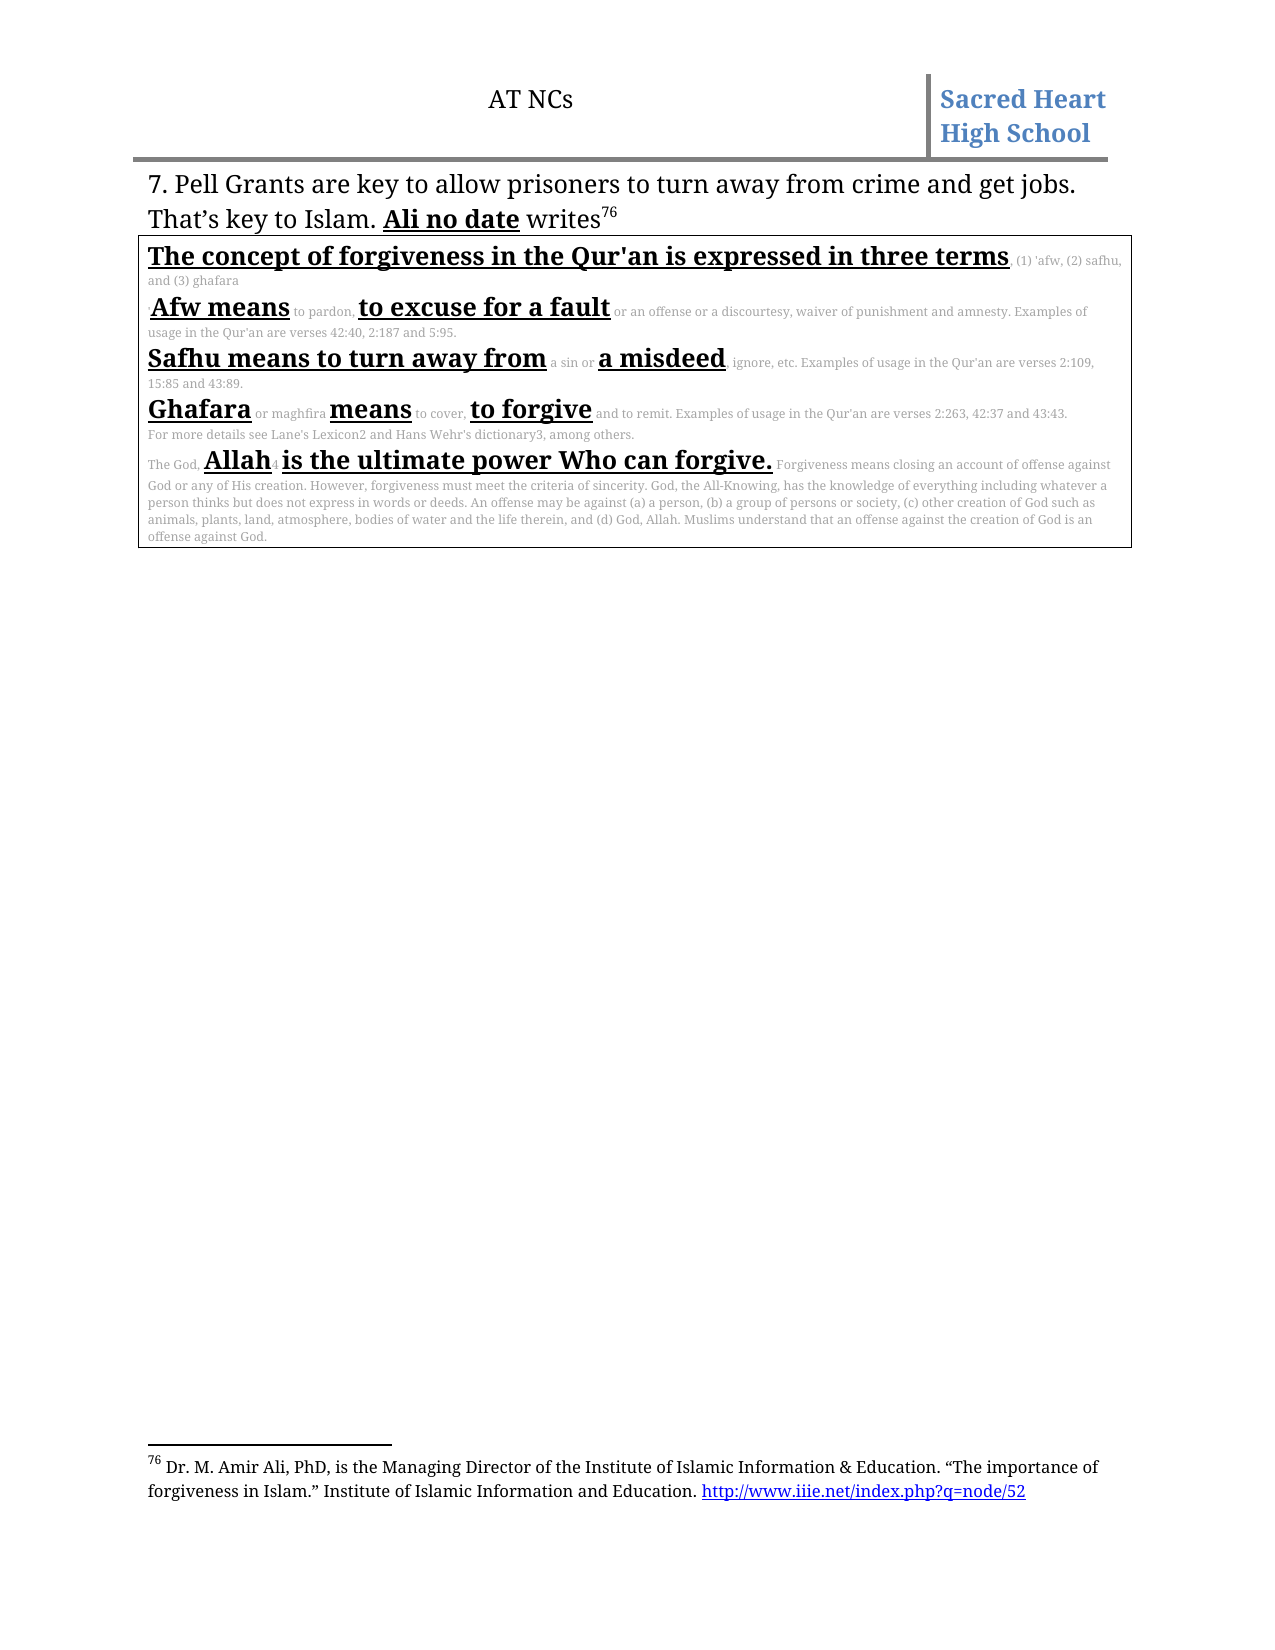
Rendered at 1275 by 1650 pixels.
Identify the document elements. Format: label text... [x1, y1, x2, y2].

text The concept of forgiveness in the Qur'an is expressed in three terms, (1) 'afw, (2) safhu, and (3) ghafara [139, 236, 1131, 289]
text 'Afw means to pardon, to excuse for a fault or an offense or a discourtesy, waiver of punishment and amnesty. Examples of usage in the Qur'an are verses 42:40, 2:187 and 5:95. Safhu means to turn away from a sin or a misdeed, ignore, etc. Examples of usage in the Qur'an are verses 2:109, 15:85 and 43:89. Ghafara or maghfira means to cover, to forgive and to remit. Examples of usage in the Qur'an are verses 2:263, 42:37 and 43:43. [148, 289, 1122, 426]
text 7. Pell Grants are key to allow prisoners to turn away from crime and get jobs. That’s key to Islam. Ali no date writes [148, 167, 1122, 235]
text For more details see Lane's Lexicon2 and Hans Wehr's dictionary3, among others. [148, 426, 1122, 440]
text The God, Allah4 is the ultimate power Who can forgive. Forgiveness means closing an account of offense against God or any of His creation. However, forgiveness must meet the criteria of sincerity. God, the All-Knowing, has the knowledge of everything including whatever a person thinks but does not express in words or deeds. An offense may be against (a) a person, (b) a group of persons or society, (c) other creation of God such as animals, plants, land, atmosphere, bodies of water and the life therein, and (d) God, Allah. Muslims understand that an offense against the creation of God is an offense against God. [139, 440, 1131, 547]
